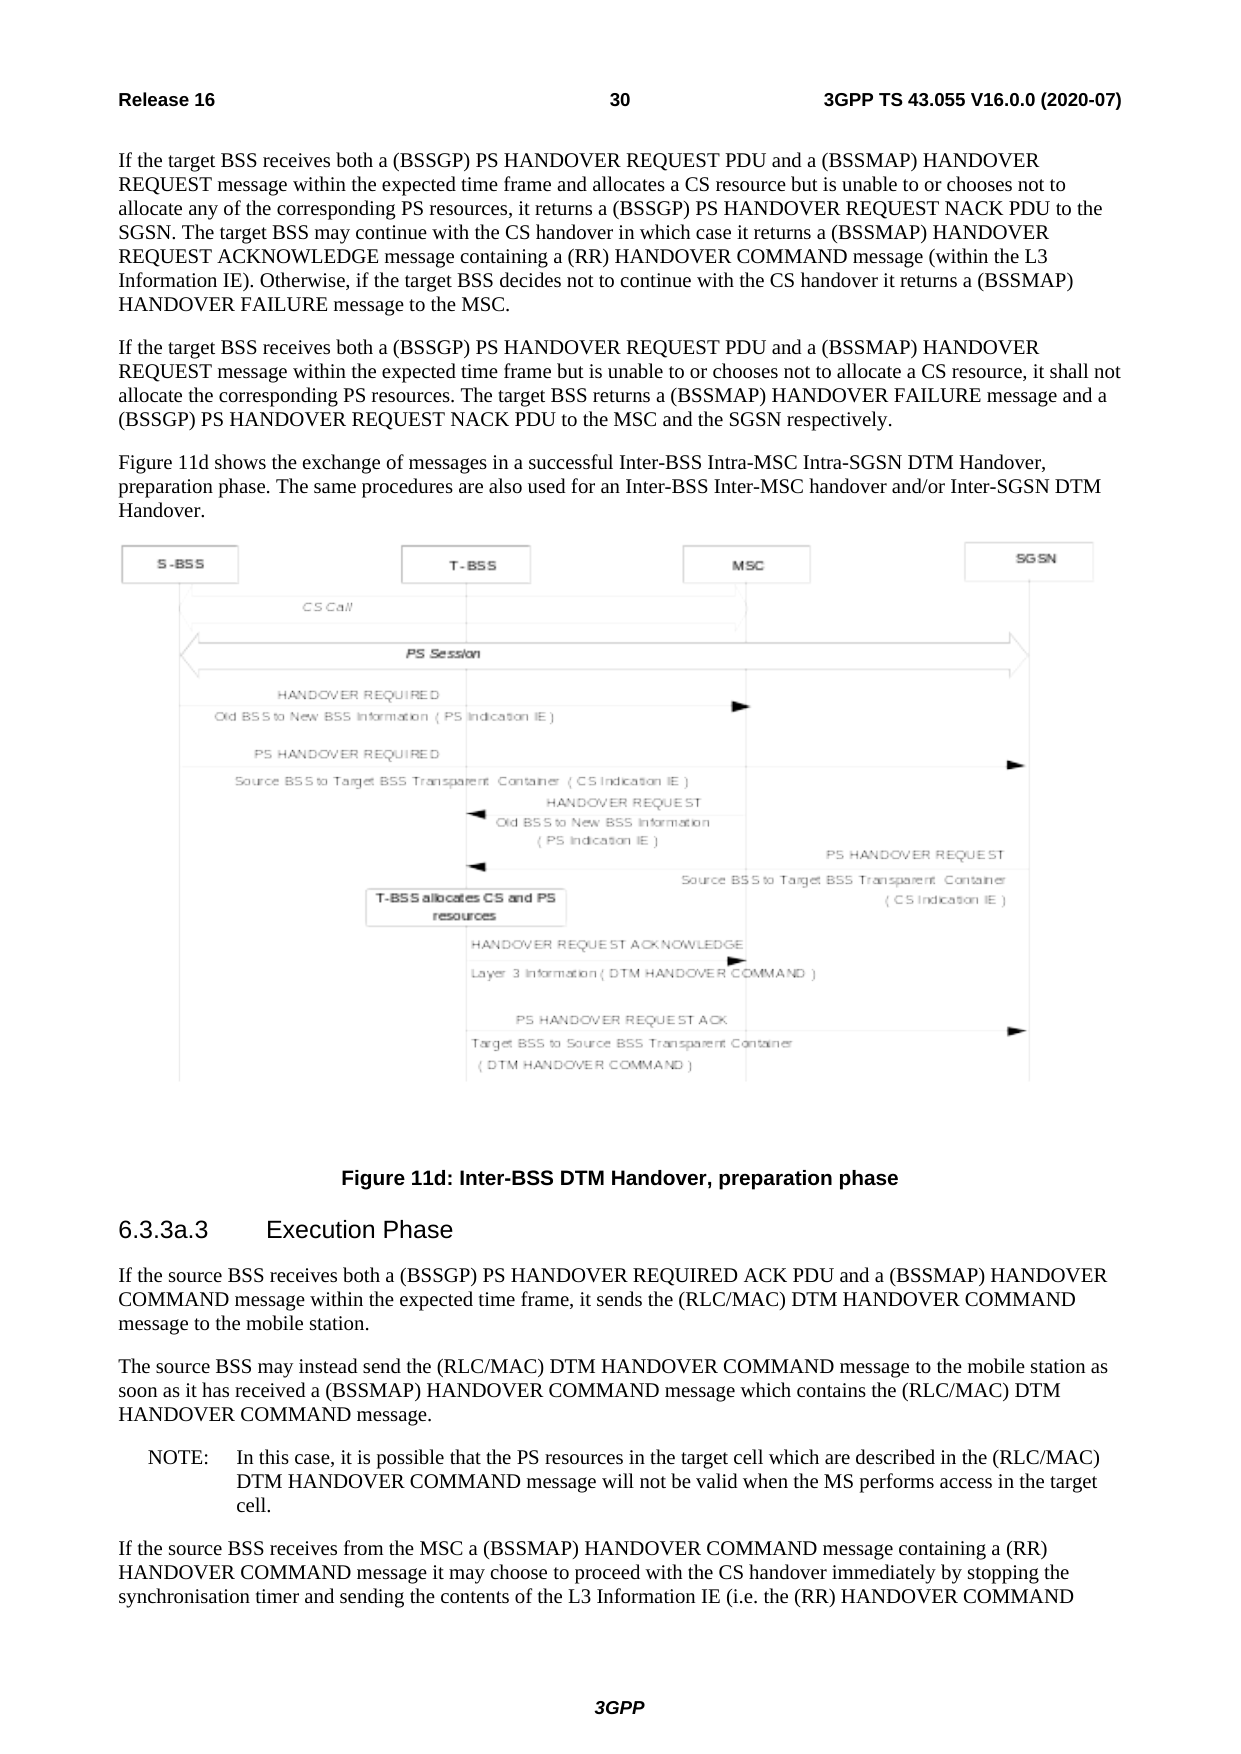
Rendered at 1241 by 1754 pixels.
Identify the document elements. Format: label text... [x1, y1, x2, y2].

text Figure 11d: Inter-BSS DTM Handover, preparation phase [118, 1166, 1122, 1190]
subtitle 6.3.3a.3 Execution Phase [118, 1215, 1122, 1244]
text The source BSS may instead send the (RLC/MAC) DTM HANDOVER COMMAND message to the mobile station as soon as it has received a (BSSMAP) HANDOVER COMMAND message which contains the (RLC/MAC) DTM HANDOVER COMMAND message. [118, 1354, 1122, 1426]
text Figure 11d shows the exchange of messages in a successful Inter-BSS Intra-MSC Intra-SGSN DTM Handover, preparation phase. The same procedures are also used for an Inter-BSS Inter-MSC handover and/or Inter-SGSN DTM Handover. [118, 450, 1122, 522]
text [118, 1536, 1122, 1608]
text If the source BSS receives both a (BSSGP) PS HANDOVER REQUIRED ACK PDU and a (BSSMAP) HANDOVER COMMAND message within the expected time frame, it sends the (RLC/MAC) DTM HANDOVER COMMAND message to the mobile station. [118, 1263, 1122, 1335]
text NOTE: In this case, it is possible that the PS resources in the target cell which are described in the (RLC/MAC) DTM HANDOVER COMMAND message will not be valid when the MS performs access in the target cell. [148, 1444, 1122, 1517]
text If the target BSS receives both a (BSSGP) PS HANDOVER REQUEST PDU and a (BSSMAP) HANDOVER REQUEST message within the expected time frame and allocates a CS resource but is unable to or chooses not to allocate any of the corresponding PS resources, it returns a (BSSGP) PS HANDOVER REQUEST NACK PDU to the SGSN. The target BSS may continue with the CS handover in which case it returns a (BSSMAP) HANDOVER REQUEST ACKNOWLEDGE message containing a (RR) HANDOVER COMMAND message (within the L3 Information IE). Otherwise, if the target BSS decides not to continue with the CS handover it returns a (BSSMAP) HANDOVER FAILURE message to the MSC. [118, 147, 1122, 316]
text If the target BSS receives both a (BSSGP) PS HANDOVER REQUEST PDU and a (BSSMAP) HANDOVER REQUEST message within the expected time frame but is unable to or chooses not to allocate a CS resource, it shall not allocate the corresponding PS resources. The target BSS returns a (BSSMAP) HANDOVER FAILURE message and a (BSSGP) PS HANDOVER REQUEST NACK PDU to the MSC and the SGSN respectively. [118, 335, 1122, 431]
